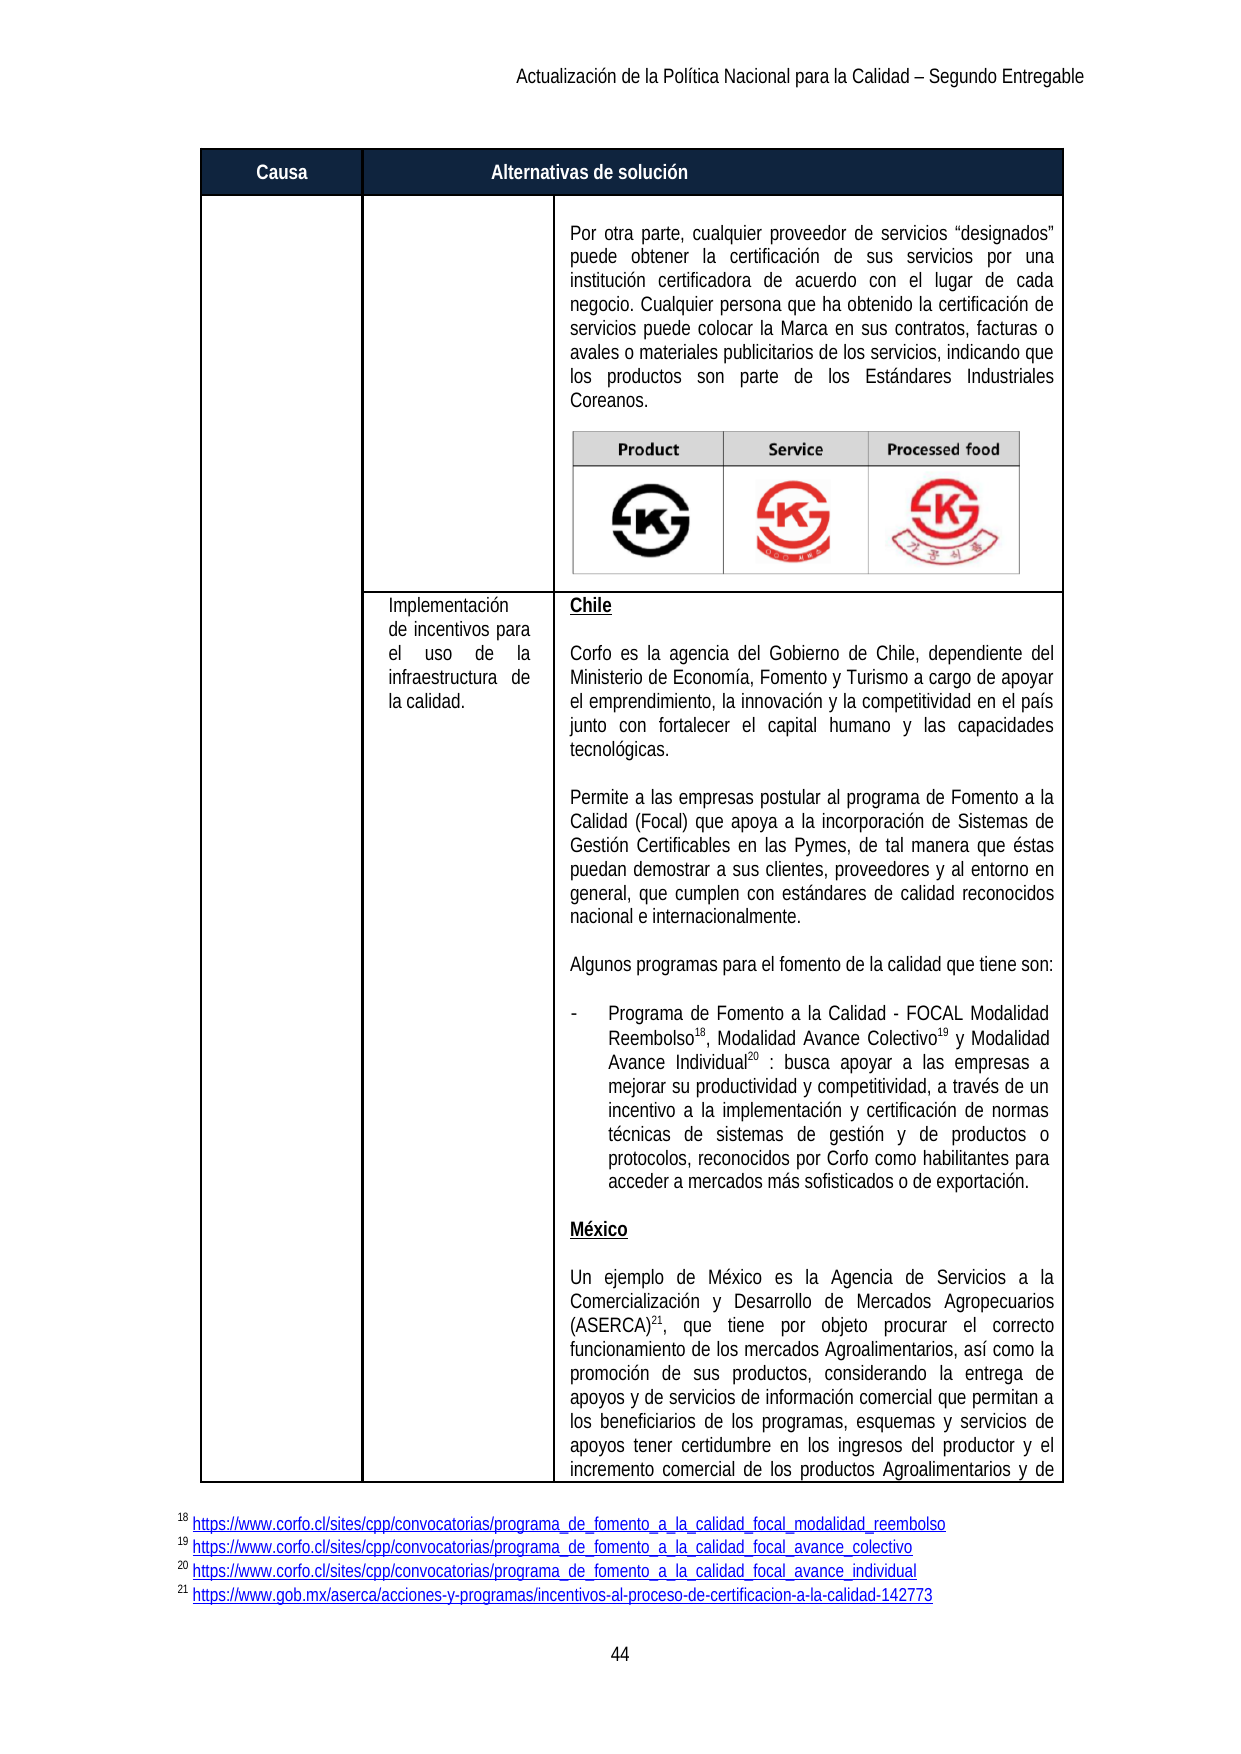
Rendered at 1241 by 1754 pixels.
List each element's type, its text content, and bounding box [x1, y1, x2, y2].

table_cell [555, 593, 1062, 1481]
table_header Causa [202, 150, 361, 194]
table_header Alternativas de solución [364, 150, 1062, 194]
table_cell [202, 196, 361, 1481]
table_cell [555, 196, 1062, 591]
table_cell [364, 593, 553, 1481]
picture [555, 412, 1059, 591]
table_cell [364, 196, 553, 591]
